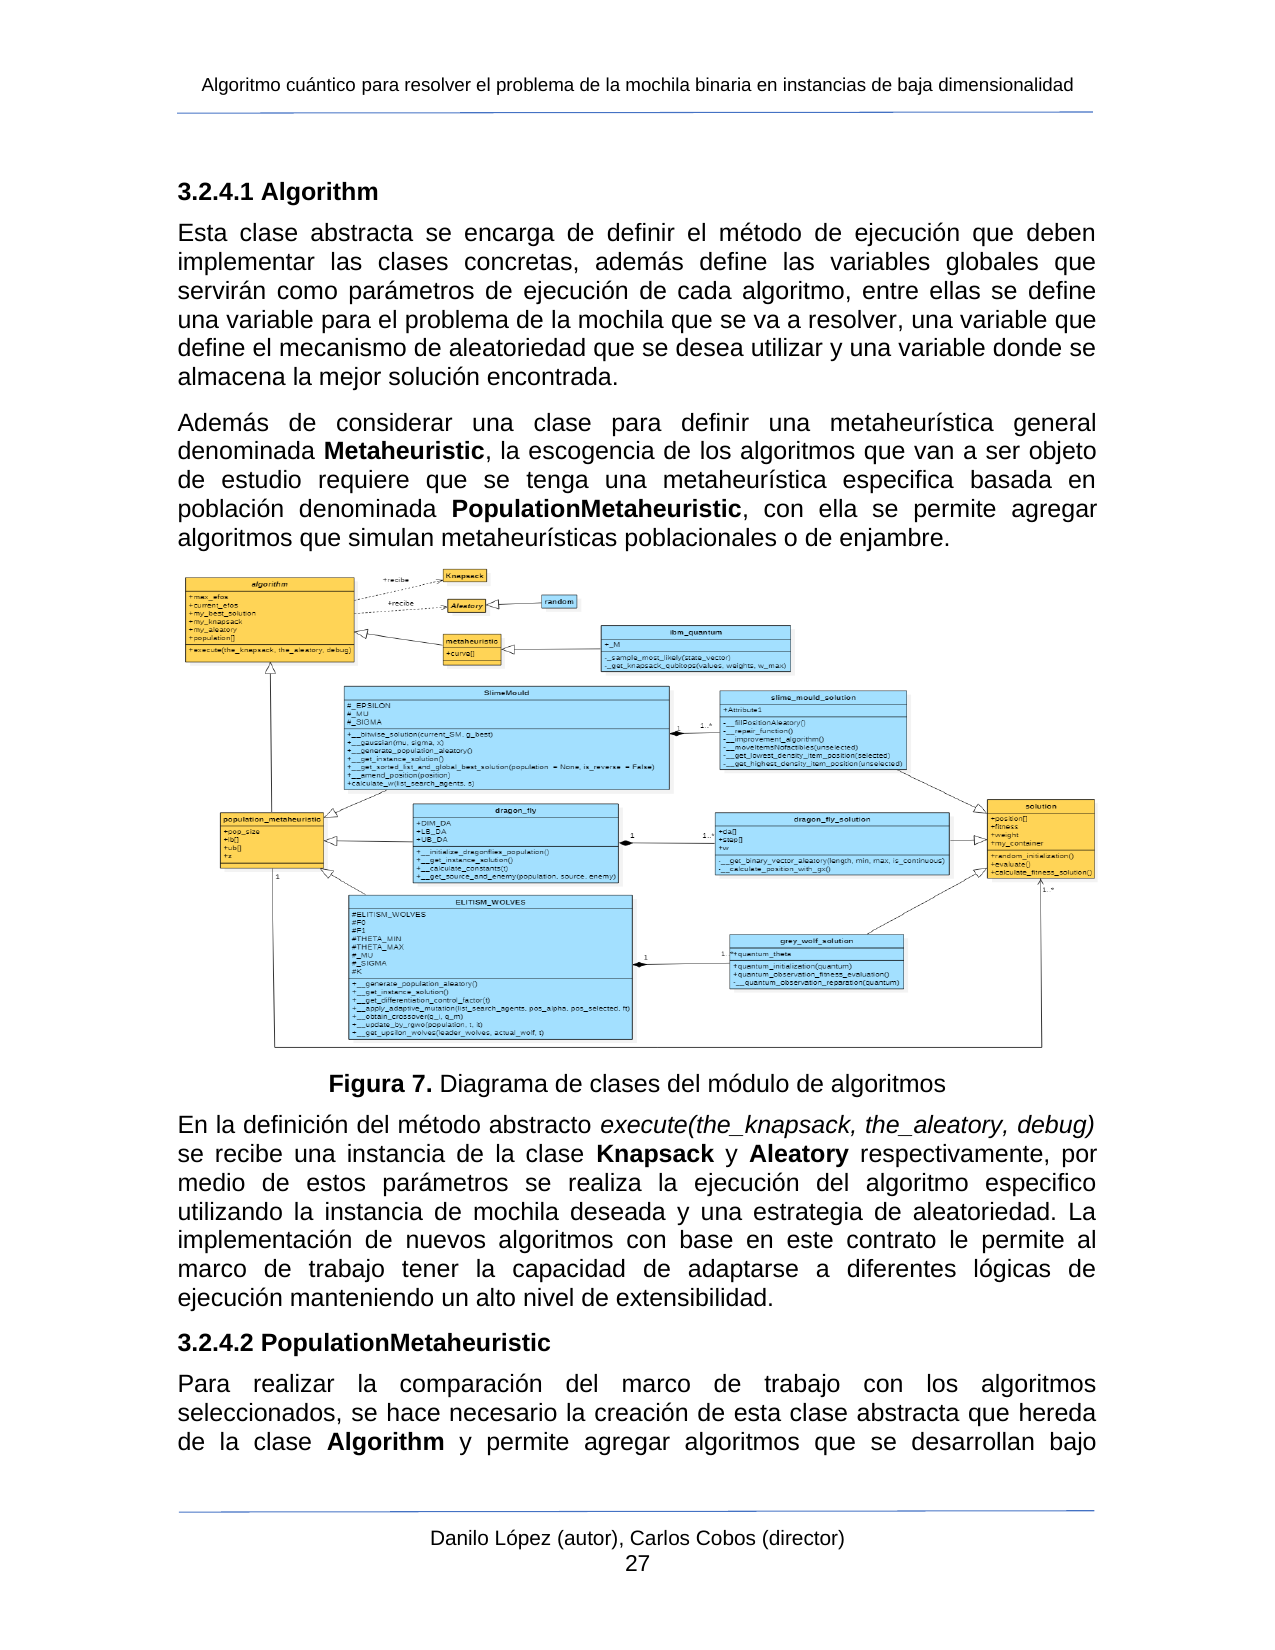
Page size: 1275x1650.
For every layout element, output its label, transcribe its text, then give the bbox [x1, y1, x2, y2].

picture [177, 568, 1098, 1053]
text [177, 1369, 1098, 1456]
text En la definición del método abstracto execute(the_knapsack, the_aleatory, debug) se recibe una instancia de la clase Knapsack y Aleatory respectivamente, por medio de estos parámetros se realiza la ejecución del algoritmo especifico utilizando la instancia de mochila deseada y una estrategia de aleatoriedad. La implementación de nuevos algoritmos con base en este contrato le permite al marco de trabajo tener la capacidad de adaptarse a diferentes lógicas de ejecución manteniendo un alto nivel de extensibilidad. [177, 1110, 1098, 1312]
text Además de considerar una clase para definir una metaheurística general denominada Metaheuristic, la escogencia de los algoritmos que van a ser objeto de estudio requiere que se tenga una metaheurística especifica basada en población denominada PopulationMetaheuristic, con ella se permite agregar algoritmos que simulan metaheurísticas poblacionales o de enjambre. [177, 408, 1098, 551]
subtitle PopulationMetaheuristic [177, 1328, 1098, 1357]
subtitle Algorithm [177, 177, 1098, 206]
text Esta clase abstracta se encarga de definir el método de ejecución que deben implementar las clases concretas, además define las variables globales que servirán como parámetros de ejecución de cada algoritmo, entre ellas se define una variable para el problema de la mochila que se va a resolver, una variable que define el mecanismo de aleatoriedad que se desea utilizar y una variable donde se almacena la mejor solución encontrada. [177, 218, 1098, 391]
text Figura 7. Diagrama de clases del módulo de algoritmos [177, 1069, 1098, 1098]
